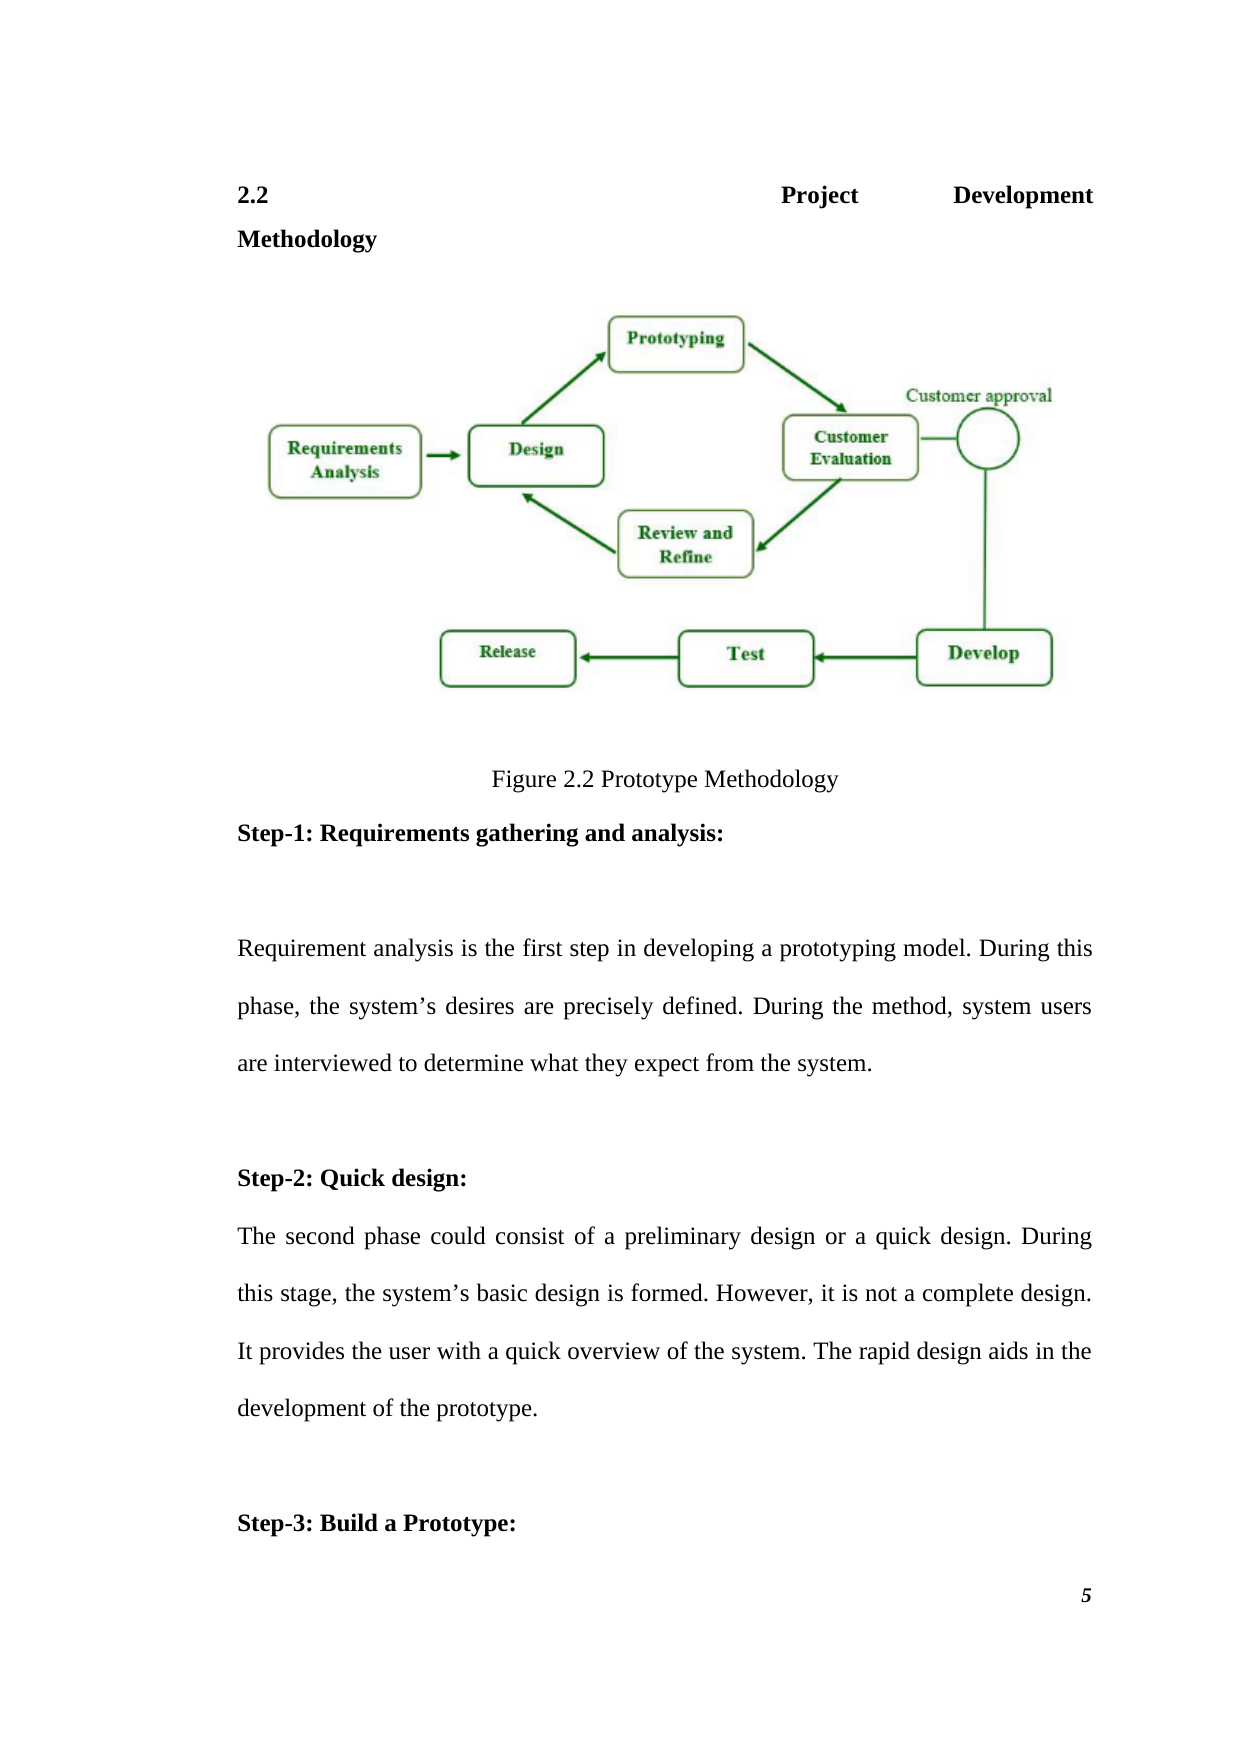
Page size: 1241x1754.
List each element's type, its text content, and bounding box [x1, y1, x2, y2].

text Requirement analysis is the first step in developing a prototyping model. During this phase, the system’s desires are precisely defined. During the method, system users are interviewed to determine what they expect from the system. [237, 933, 1093, 1077]
text Figure 2.2 Prototype Methodology [237, 764, 1093, 793]
picture [237, 291, 1094, 726]
text Step-1: Requirements gathering and analysis: [237, 818, 1093, 847]
text The second phase could consist of a preliminary design or a quick design. During this stage, the system’s basic design is formed. However, it is not a complete design. It provides the user with a quick overview of the system. The rapid design aids in the development of the prototype. [237, 1221, 1093, 1422]
text Step-3: Build a Prototype: [237, 1508, 1093, 1537]
subtitle Project Development Methodology [237, 181, 1093, 252]
text Step-2: Quick design: [237, 1163, 1093, 1192]
